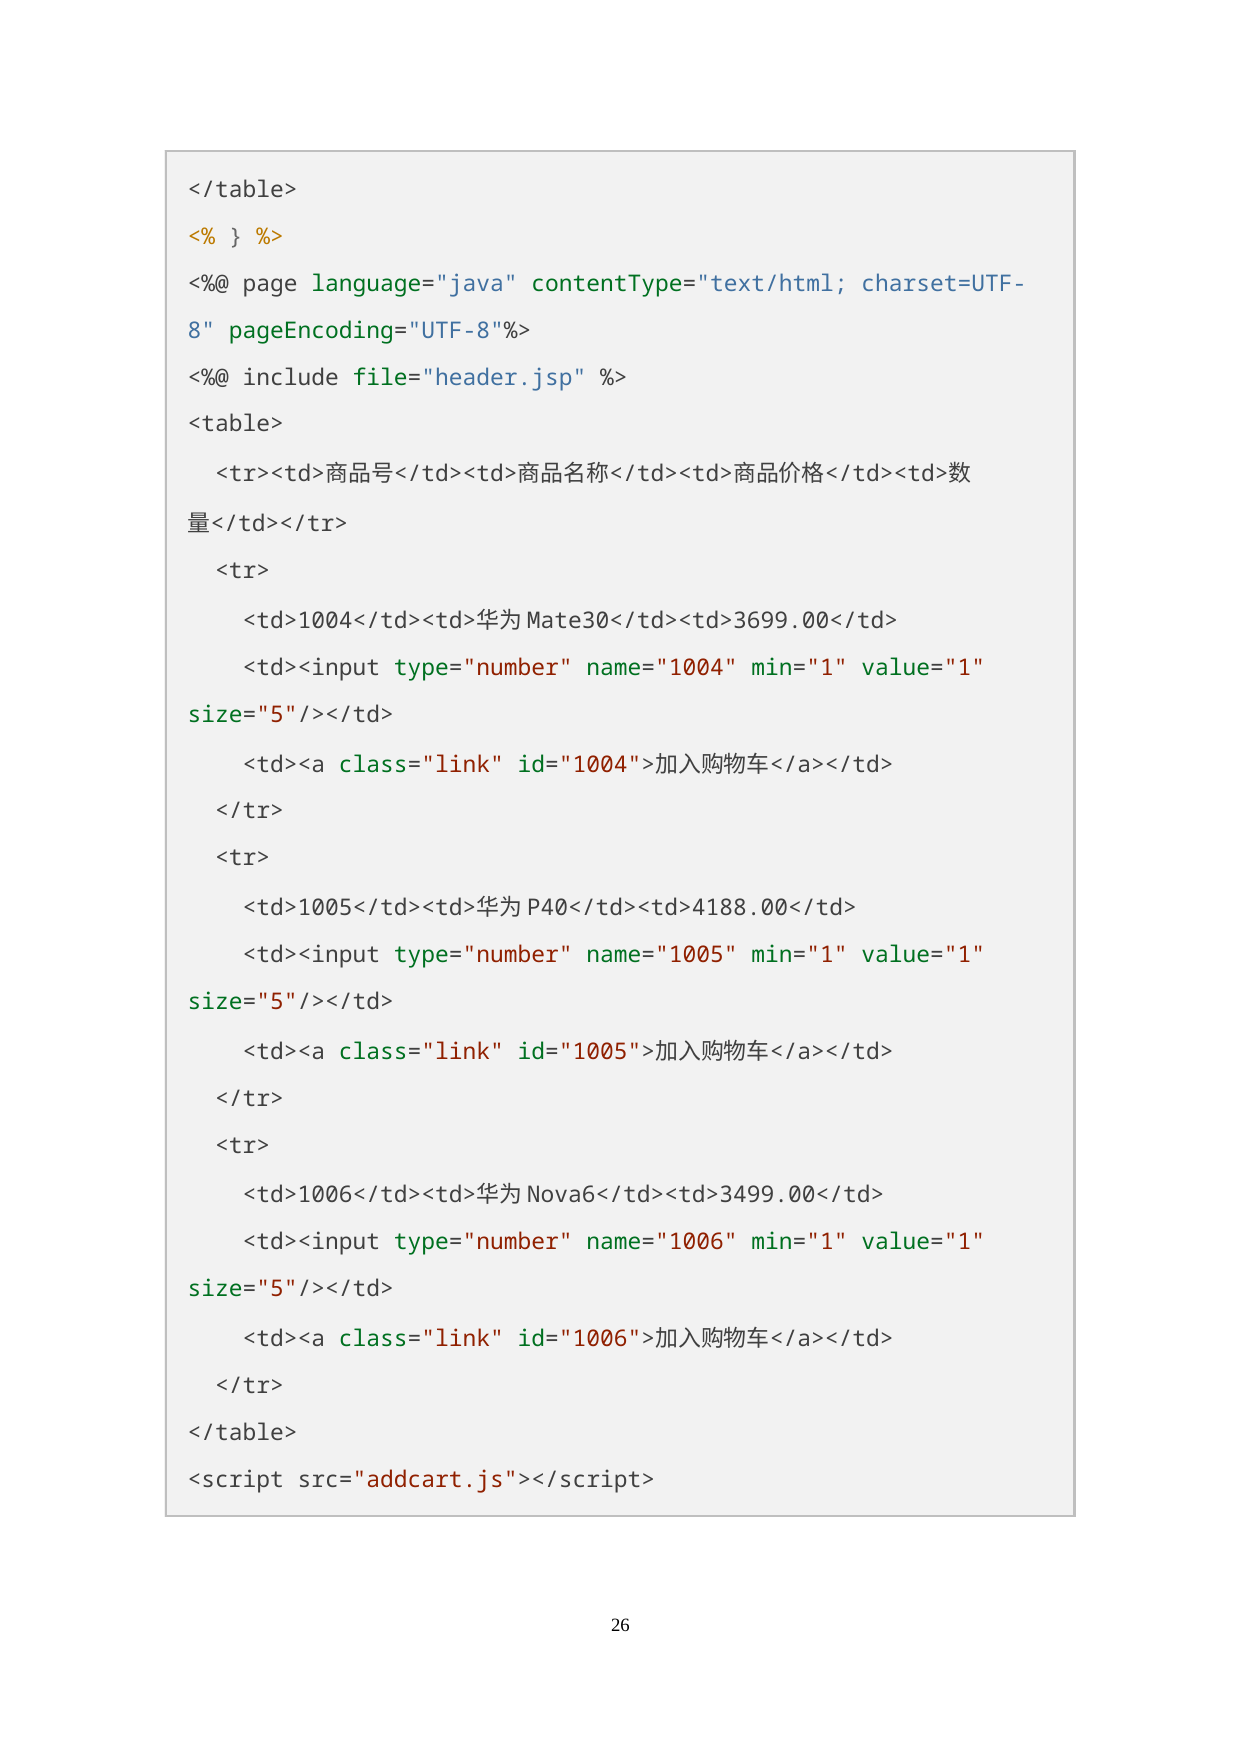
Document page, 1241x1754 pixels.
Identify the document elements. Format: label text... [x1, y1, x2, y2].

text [167, 152, 1073, 244]
text <%@ page language="java" contentType="text/html; charset=UTF-8" pageEncoding="UTF-8"%> <%@ include file="header.jsp" %> <table> <tr><td>商品号</td><td>商品名称</td><td>商品价格</td><td>数量</td></tr> <tr> <td>1004</td><td>华为Mate30</td><td>3699.00</td> <td><input type="number" name="1004" min="1" value="1" size="5"/></td> <td><a class="link" id="1004">加入购物车</a></td> </tr> <tr> <td>1005</td><td>华为P40</td><td>4188.00</td> <td><input type="number" name="1005" min="1" value="1" size="5"/></td> <td><a class="link" id="1005">加入购物车</a></td> </tr> <tr> <td>1006</td><td>华为Nova6</td><td>3499.00</td> <td><input type="number" name="1006" min="1" value="1" size="5"/></td> <td><a class="link" id="1006">加入购物车</a></td> </tr> </table> <script src="addcart.js"></script> [167, 244, 1073, 1515]
